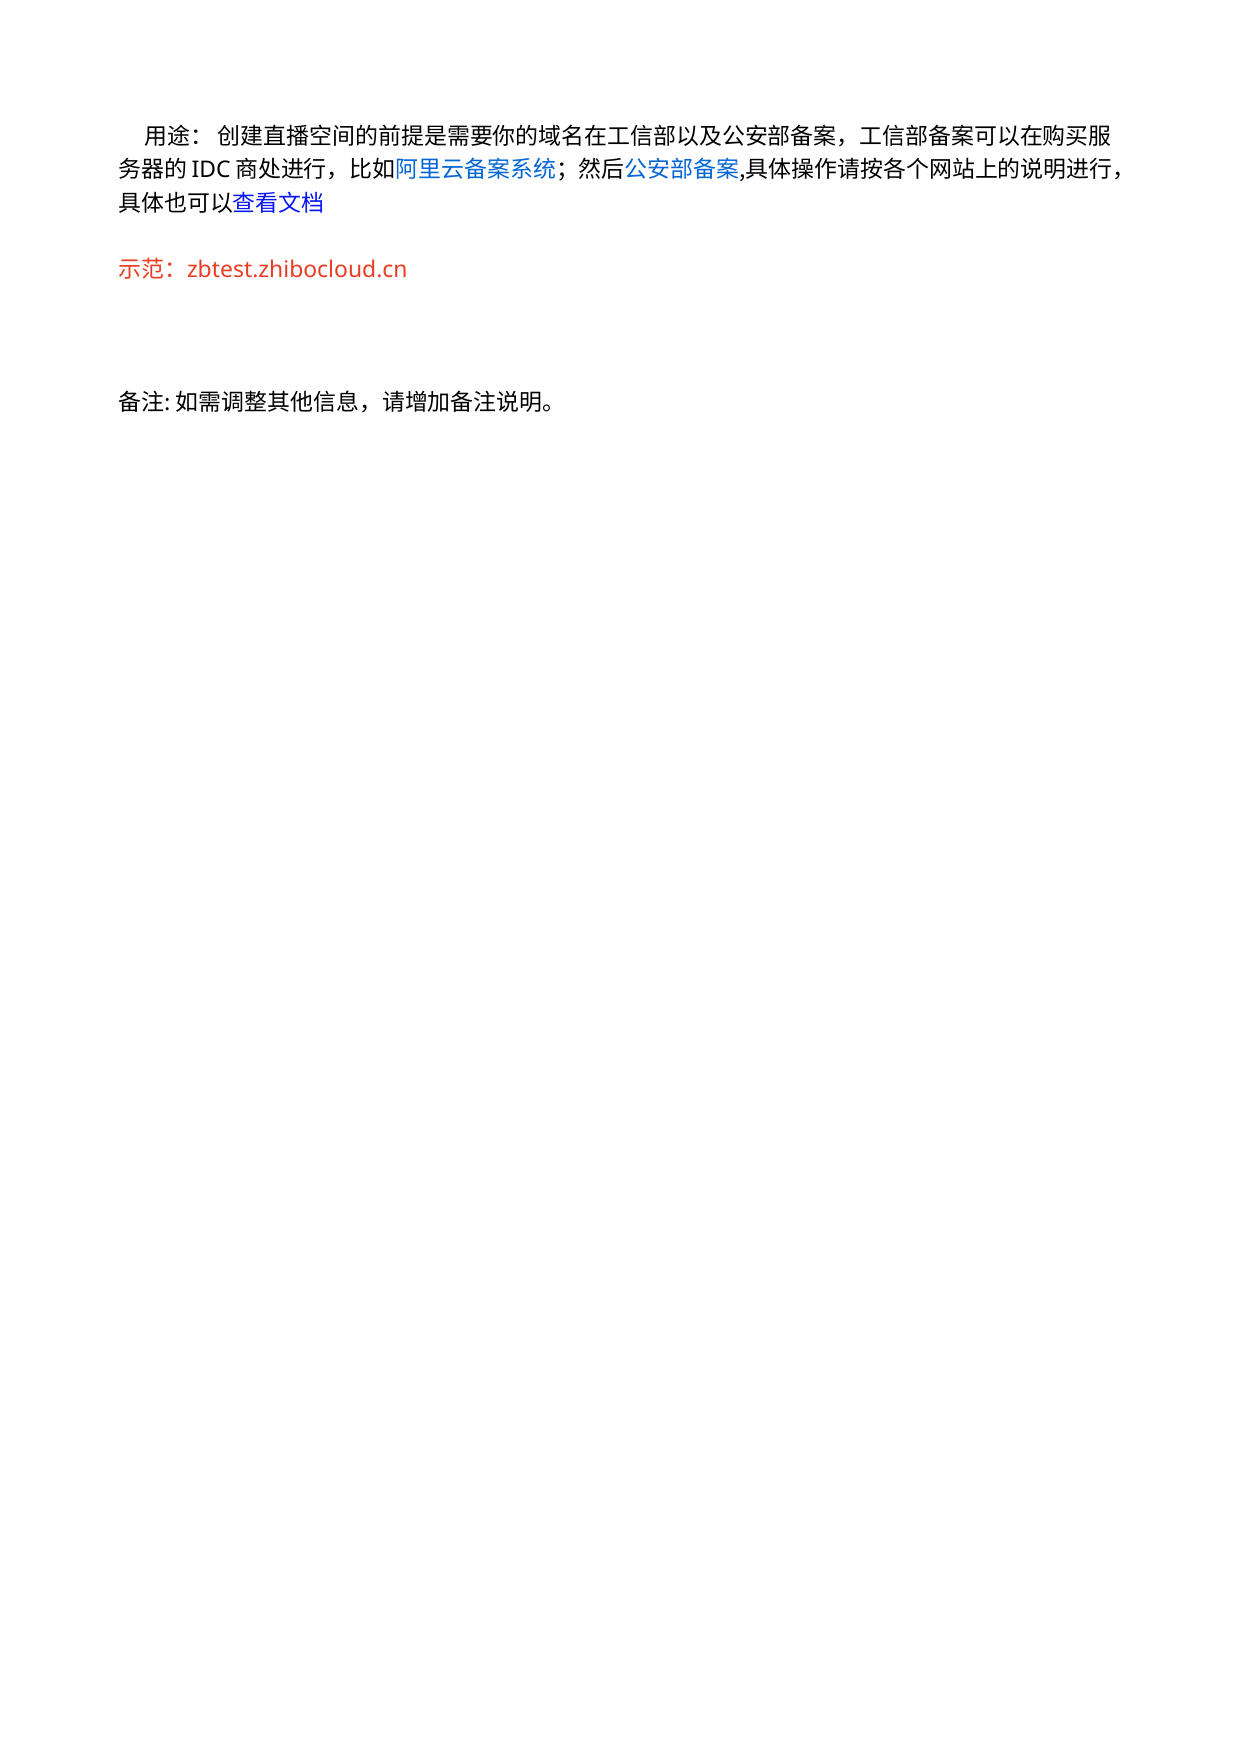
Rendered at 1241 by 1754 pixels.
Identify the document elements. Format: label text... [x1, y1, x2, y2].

text 备注: 如需调整其他信息，请增加备注说明。 [118, 384, 1122, 417]
text 示范：zbtest.zhibocloud.cn [118, 251, 1122, 284]
text 用途： 创建直播空间的前提是需要你的域名在工信部以及公安部备案，工信部备案可以在购买服务器的IDC商处进行，比如阿里云备案系统；然后公安部备案,具体操作请按各个网站上的说明进行，具体也可以查看文档 [118, 118, 1122, 218]
